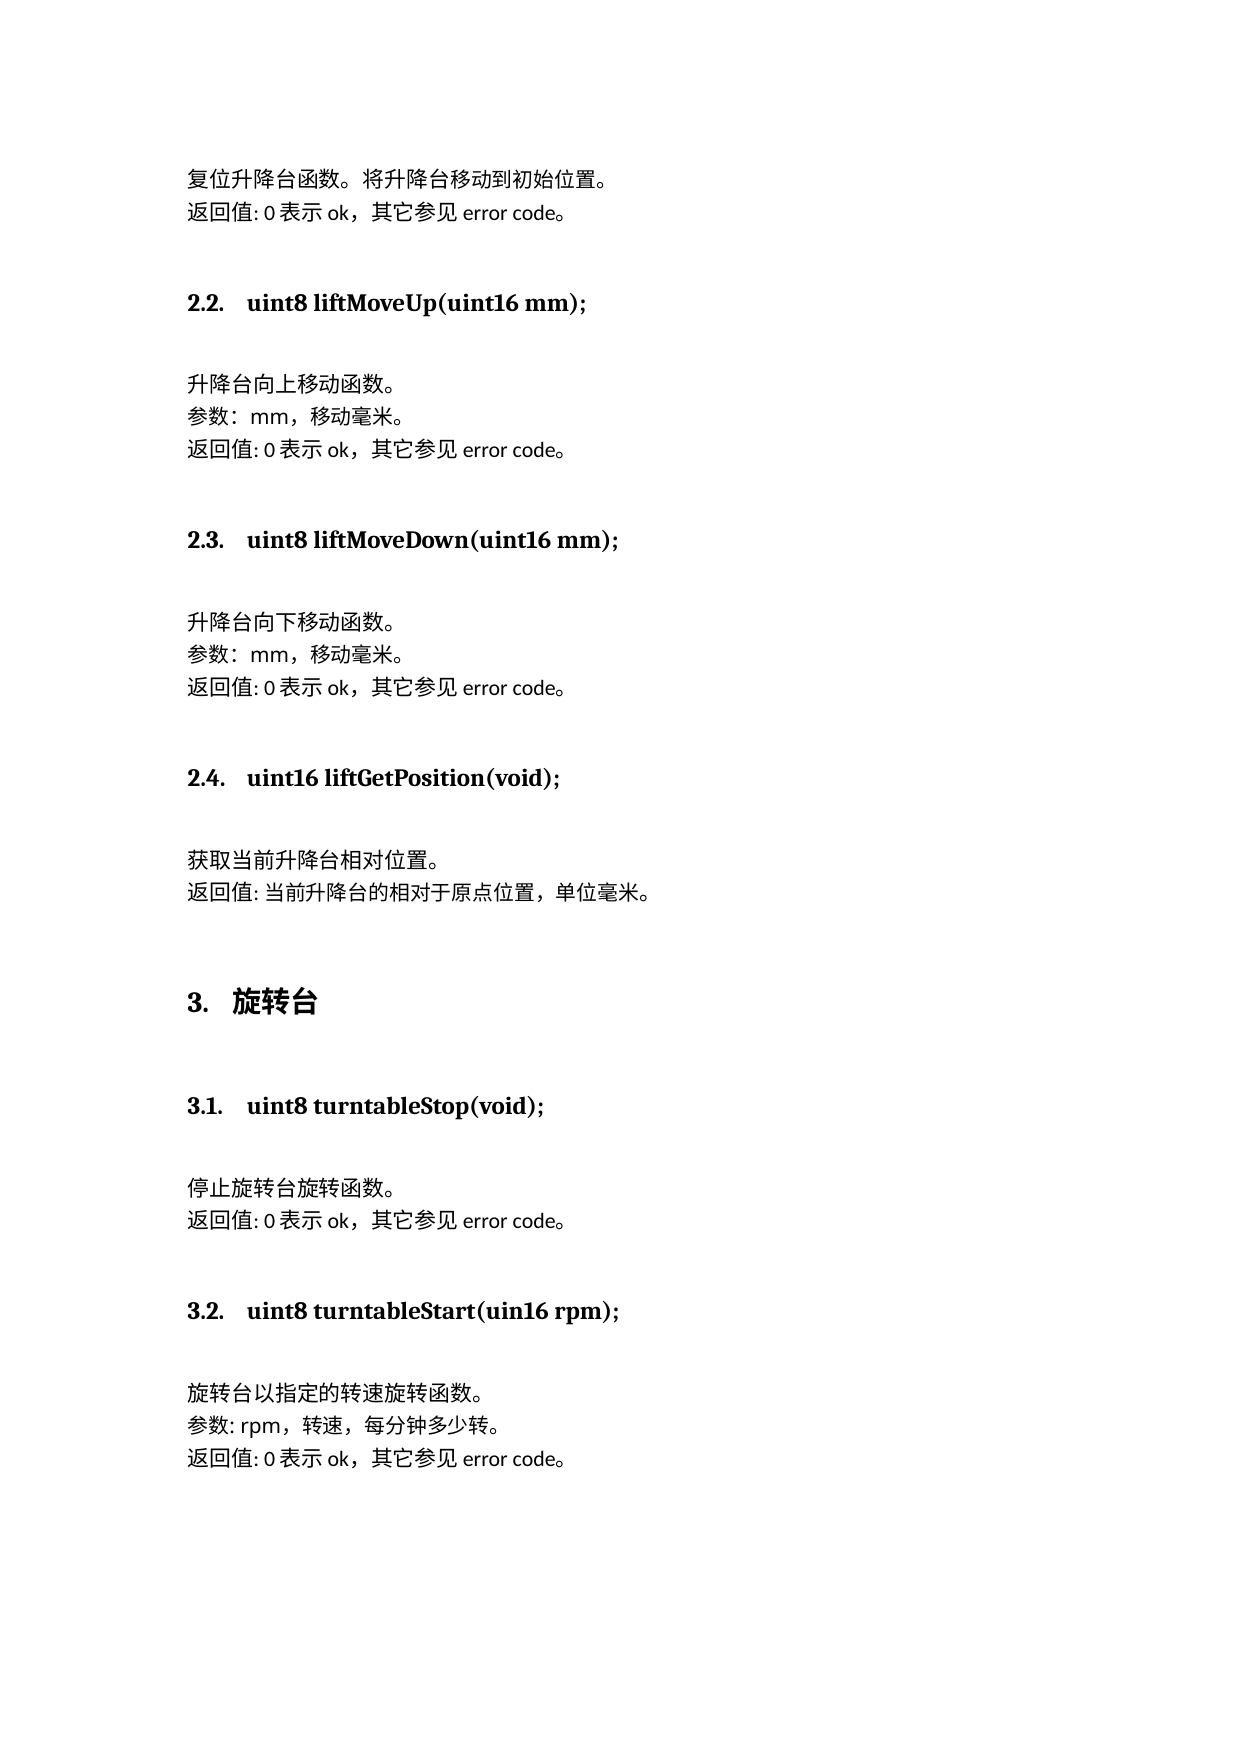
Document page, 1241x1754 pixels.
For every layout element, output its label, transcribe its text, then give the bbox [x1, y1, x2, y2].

text 参数: rpm，转速，每分钟多少转。 [187, 1408, 1053, 1440]
subtitle 旋转台 [187, 967, 1053, 1032]
text 参数：mm，移动毫米。 [187, 399, 1053, 432]
text 返回值: 0表示ok，其它参见error code。 [187, 194, 1053, 227]
text 返回值: 0表示ok，其它参见error code。 [187, 670, 1053, 702]
text 升降台向上移动函数。 [187, 367, 1053, 399]
text 获取当前升降台相对位置。 [187, 842, 1053, 875]
subtitle uint8 turntableStart(uin16 rpm); [187, 1295, 1053, 1327]
text 升降台向下移动函数。 [187, 605, 1053, 637]
text 复位升降台函数。将升降台移动到初始位置。 [187, 162, 1053, 194]
text 参数：mm，移动毫米。 [187, 637, 1053, 670]
subtitle uint8 turntableStop(void); [187, 1090, 1053, 1122]
subtitle uint16 liftGetPosition(void); [187, 762, 1053, 794]
text 返回值: 0表示ok，其它参见error code。 [187, 1203, 1053, 1235]
text 旋转台以指定的转速旋转函数。 [187, 1375, 1053, 1408]
text 返回值: 0表示ok，其它参见error code。 [187, 432, 1053, 464]
subtitle uint8 liftMoveUp(uint16 mm); [187, 287, 1053, 319]
text 返回值: 当前升降台的相对于原点位置，单位毫米。 [187, 875, 1053, 907]
subtitle uint8 liftMoveDown(uint16 mm); [187, 524, 1053, 557]
text 返回值: 0表示ok，其它参见error code。 [187, 1440, 1053, 1473]
text 停止旋转台旋转函数。 [187, 1170, 1053, 1203]
